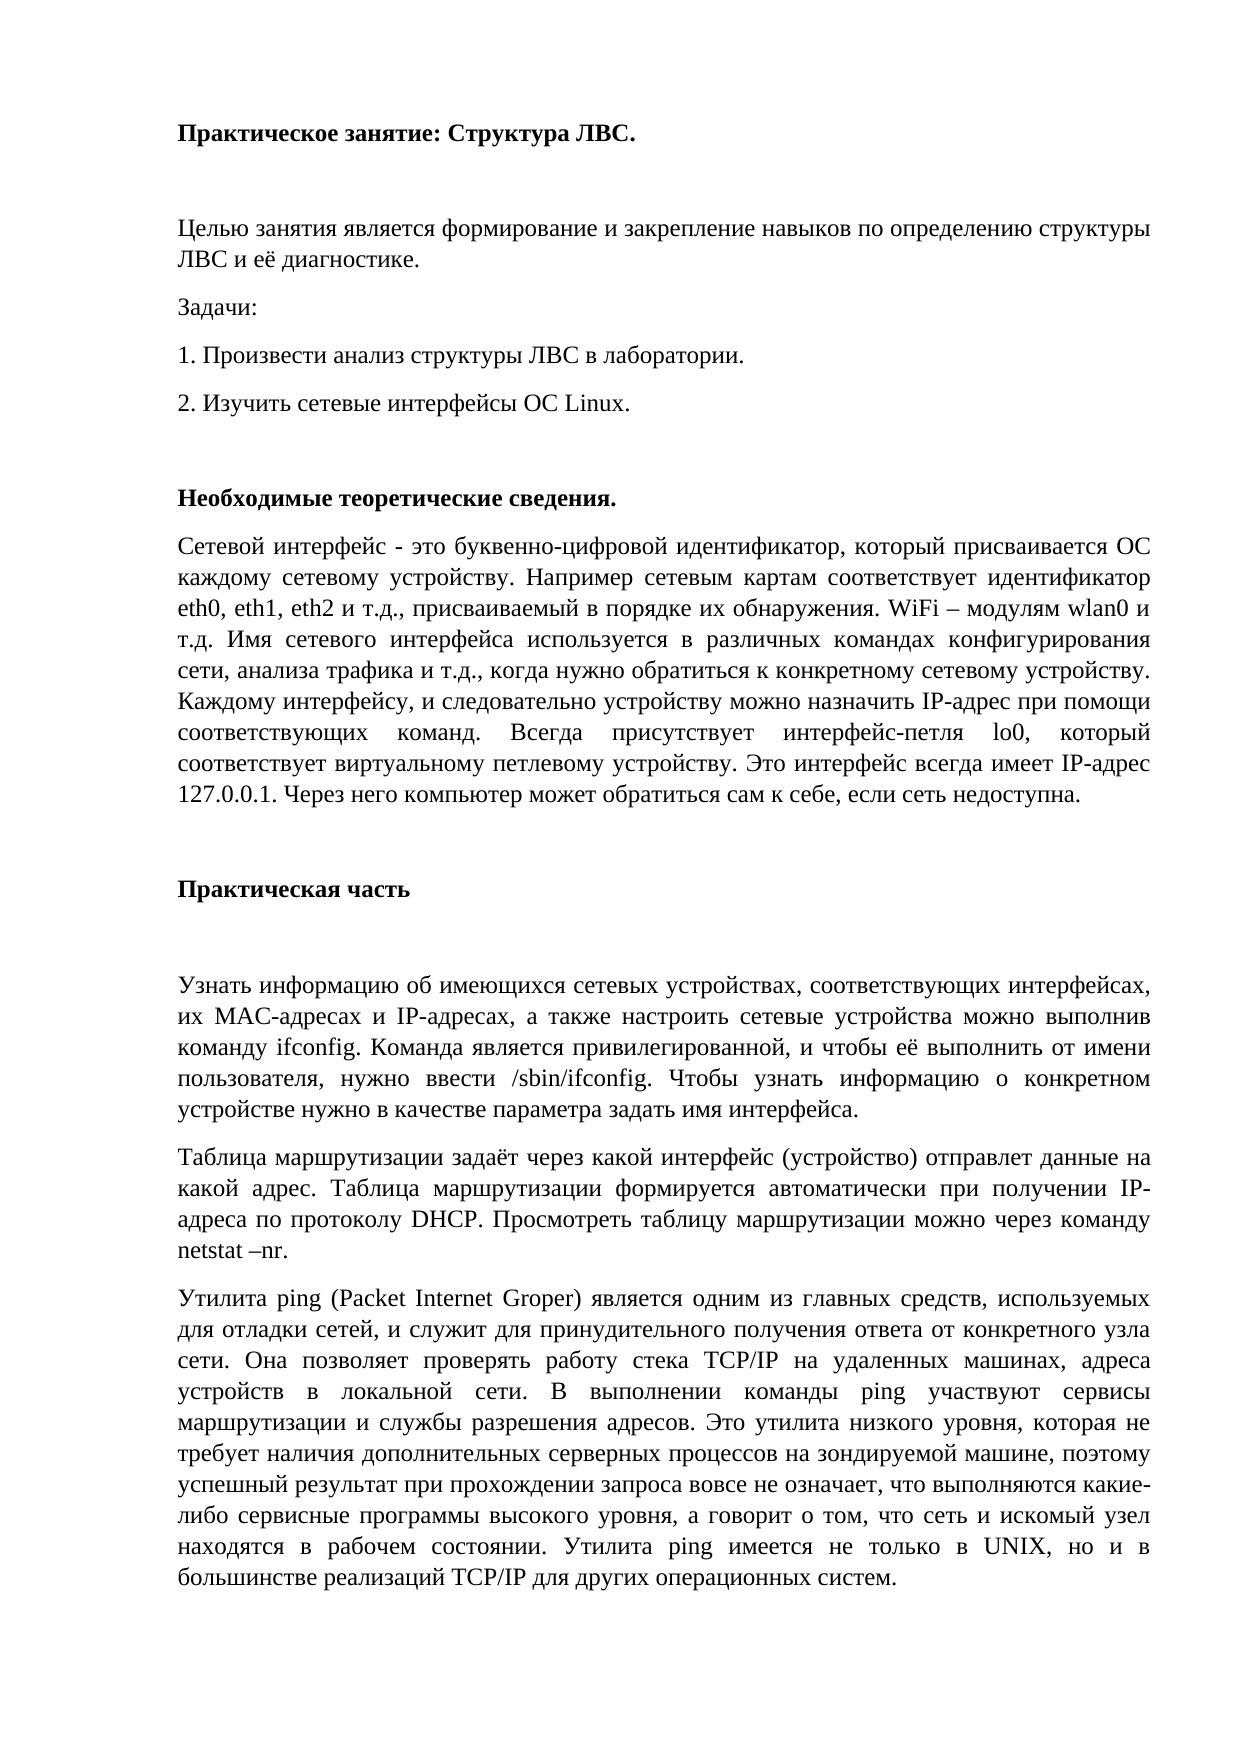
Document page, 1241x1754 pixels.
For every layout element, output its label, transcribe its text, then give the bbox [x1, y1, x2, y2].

text Практическая часть [177, 874, 1152, 903]
text Целью занятия является формирование и закрепление навыков по определению структуры ЛВС и её диагностике. [177, 213, 1152, 273]
text Необходимые теоретические сведения. [177, 483, 1152, 512]
text Практическое занятие: Структура ЛВС. [177, 118, 1152, 147]
text 1. Произвести анализ структуры ЛВС в лаборатории. [177, 340, 1152, 369]
text Утилита ping (Packet Internet Groper) является одним из главных средств, используемых для отладки сетей, и служит для принудительного получения ответа от конкретного узла сети. Она позволяет проверять работу стека TCP/IP на удаленных машинах, адреса устройств в локальной сети. В выполнении команды ping участвуют сервисы маршрутизации и службы разрешения адресов. Это утилита низкого уровня, которая не требует наличия дополнительных серверных процессов на зондируемой машине, поэтому успешный результат при прохождении запроса вовсе не означает, что выполняются какие-либо сервисные программы высокого уровня, а говорит о том, что сеть и искомый узел находятся в рабочем состоянии. Утилита ping имеется не только в UNIX, но и в большинстве реализаций TCP/IP для других операционных систем. [177, 1283, 1152, 1591]
text Узнать информацию об имеющихся сетевых устройствах, соответствующих интерфейсах, их MAC-адресах и IP-адресах, а также настроить сетевые устройства можно выполнив команду ifconfig. Команда является привилегированной, и чтобы её выполнить от имени пользователя, нужно ввести /sbin/ifconfig. Чтобы узнать информацию о конкретном устройстве нужно в качестве параметра задать имя интерфейса. [177, 970, 1152, 1123]
text 2. Изучить сетевые интерфейсы ОС Linux. [177, 388, 1152, 416]
text Таблица маршрутизации задаёт через какой интерфейс (устройство) отправлет данные на какой адрес. Таблица маршрутизации формируется автоматически при получении IP-адреса по протоколу DHCP. Просмотреть таблицу маршрутизации можно через команду netstat –nr. [177, 1142, 1152, 1264]
text Сетевой интерфейс - это буквенно-цифровой идентификатор, который присваивается ОС каждому сетевому устройству. Например сетевым картам соответствует идентификатор eth0, eth1, eth2 и т.д., присваиваемый в порядке их обнаружения. WiFi – модулям wlan0 и т.д. Имя сетевого интерфейса используется в различных командах конфигурирования сети, анализа трафика и т.д., когда нужно обратиться к конкретному сетевому устройству. Каждому интерфейсу, и следовательно устройству можно назначить IP-адрес при помощи соответствующих команд. Всегда присутствует интерфейс-петля lo0, который соответствует виртуальному петлевому устройству. Это интерфейс всегда имеет IP-адрес 127.0.0.1. Через него компьютер может обратиться сам к себе, если сеть недоступна. [177, 531, 1152, 808]
text Задачи: [177, 292, 1152, 321]
